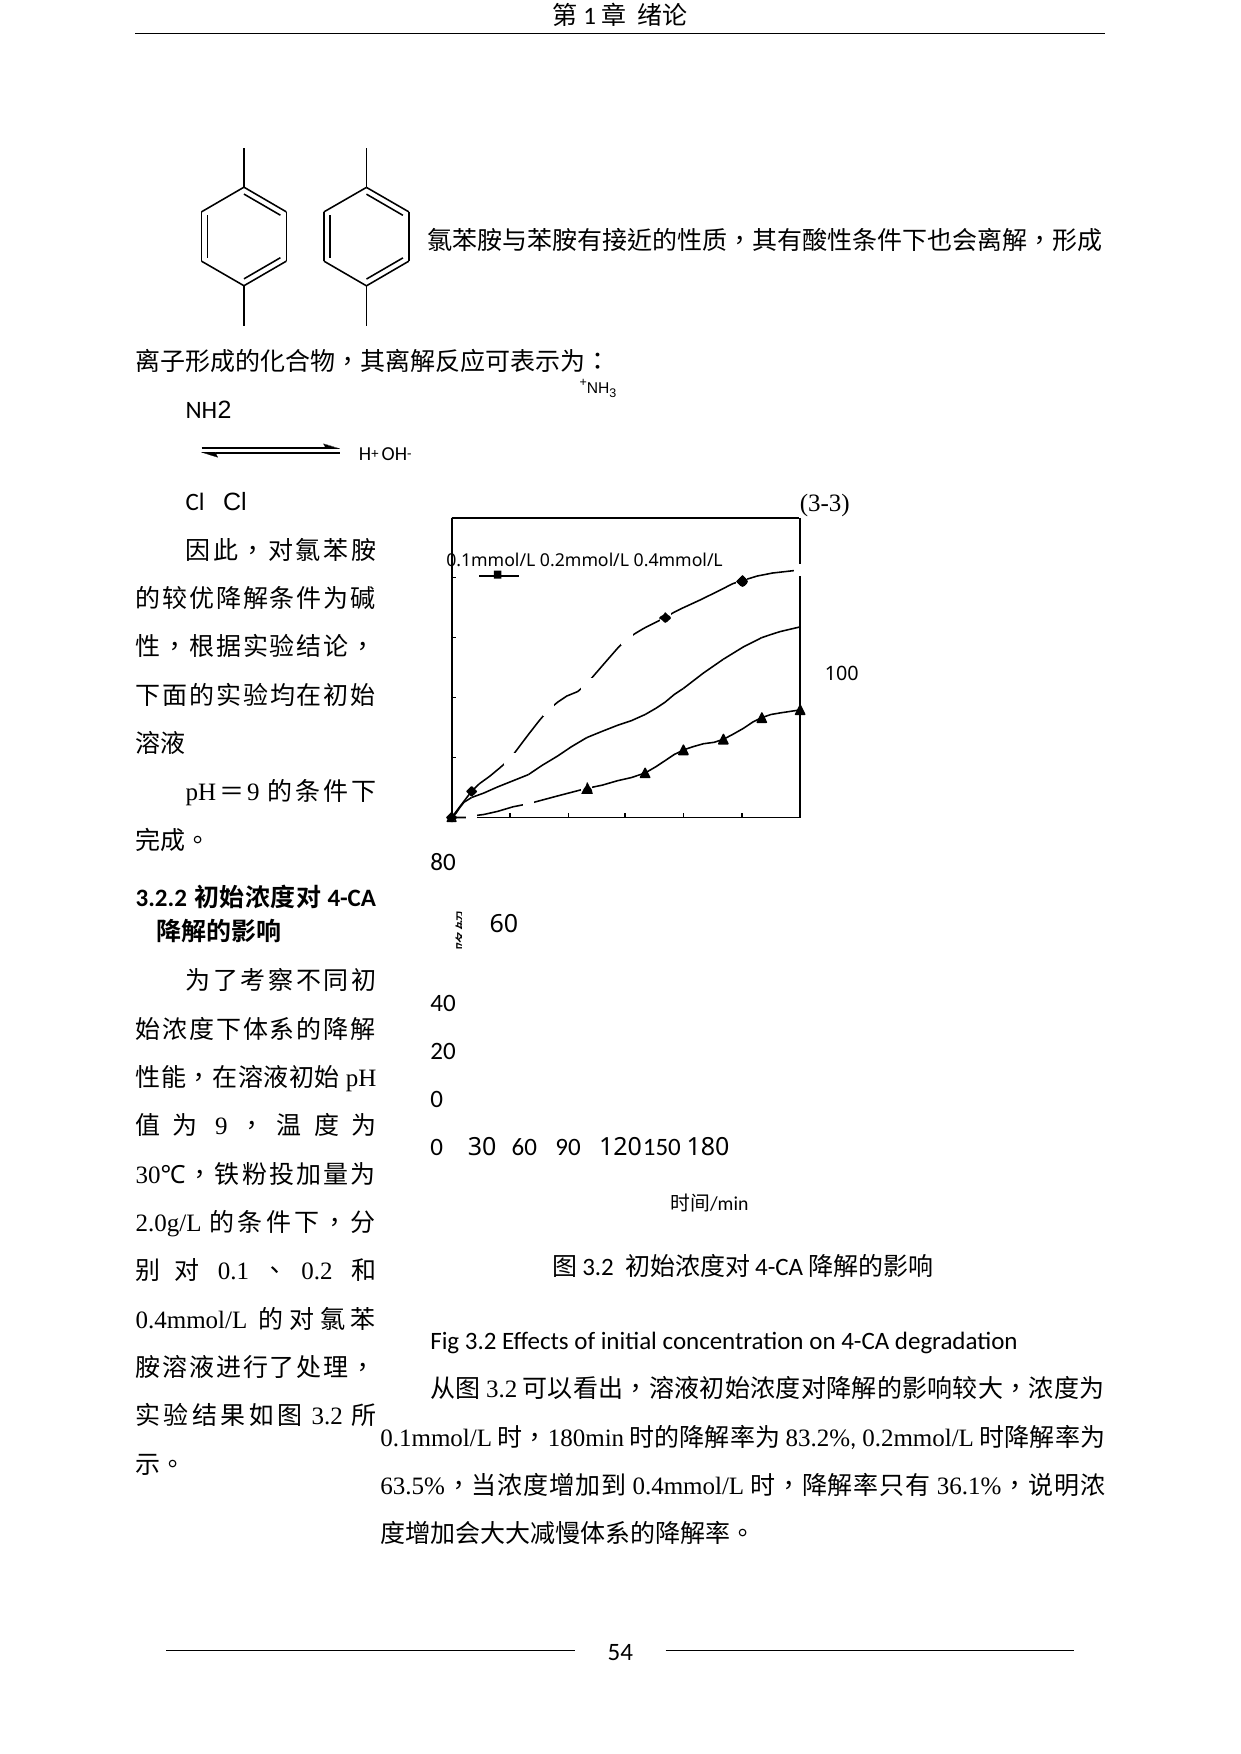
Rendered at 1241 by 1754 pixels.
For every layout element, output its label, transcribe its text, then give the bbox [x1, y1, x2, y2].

text +NH3 [579, 377, 1105, 398]
text (3-3) [749, 469, 1105, 517]
text 100 [380, 517, 1105, 828]
text 时间/min [380, 1167, 1038, 1215]
text 为了考察不同初始浓度下体系的降解性能，在溶液初始pH值为9，温度为30℃，铁粉投加量为2.0g/L的条件下，分别对0.1、0.2和0.4mmol/L的对氯苯胺溶液进行了处理，实验结果如图3.2所示。 [135, 948, 376, 1479]
text H+ OH- [135, 425, 1105, 469]
text 60 [380, 877, 1105, 969]
text Cl Cl [135, 469, 559, 517]
text 80 [380, 828, 1105, 877]
text 从图3.2可以看出，溶液初始浓度对降解的影响较大，浓度为0.1mmol/L时，180min时的降解率为83.2%, 0.2mmol/L时降解率为63.5%，当浓度增加到0.4mmol/L时，降解率只有36.1%，说明浓度增加会大大减慢体系的降解率。 [380, 1356, 1105, 1549]
text Fig 3.2 Effects of initial concentration on 4-CA degradation [380, 1307, 1105, 1356]
subtitle 3.2.2 初始浓度对4-CA降解的影响 [135, 879, 376, 948]
text 40 [380, 969, 1105, 1017]
text 氯苯胺与苯胺有接近的性质，其有酸性条件下也会离解，形成离子形成的化合物，其离解反应可表示为： [135, 148, 1105, 377]
text 0 30 60 90 120 150 180 [380, 1114, 1105, 1162]
text 图3.2 初始浓度对4-CA降解的影响 [380, 1248, 1105, 1282]
text 因此，对氯苯胺的较优降解条件为碱性，根据实验结论，下面的实验均在初始溶液 [135, 517, 376, 759]
text 0 [380, 1066, 1105, 1114]
text pH＝9的条件下完成。 [135, 759, 376, 855]
text NH2 [135, 377, 355, 425]
text 20 [380, 1017, 1105, 1066]
